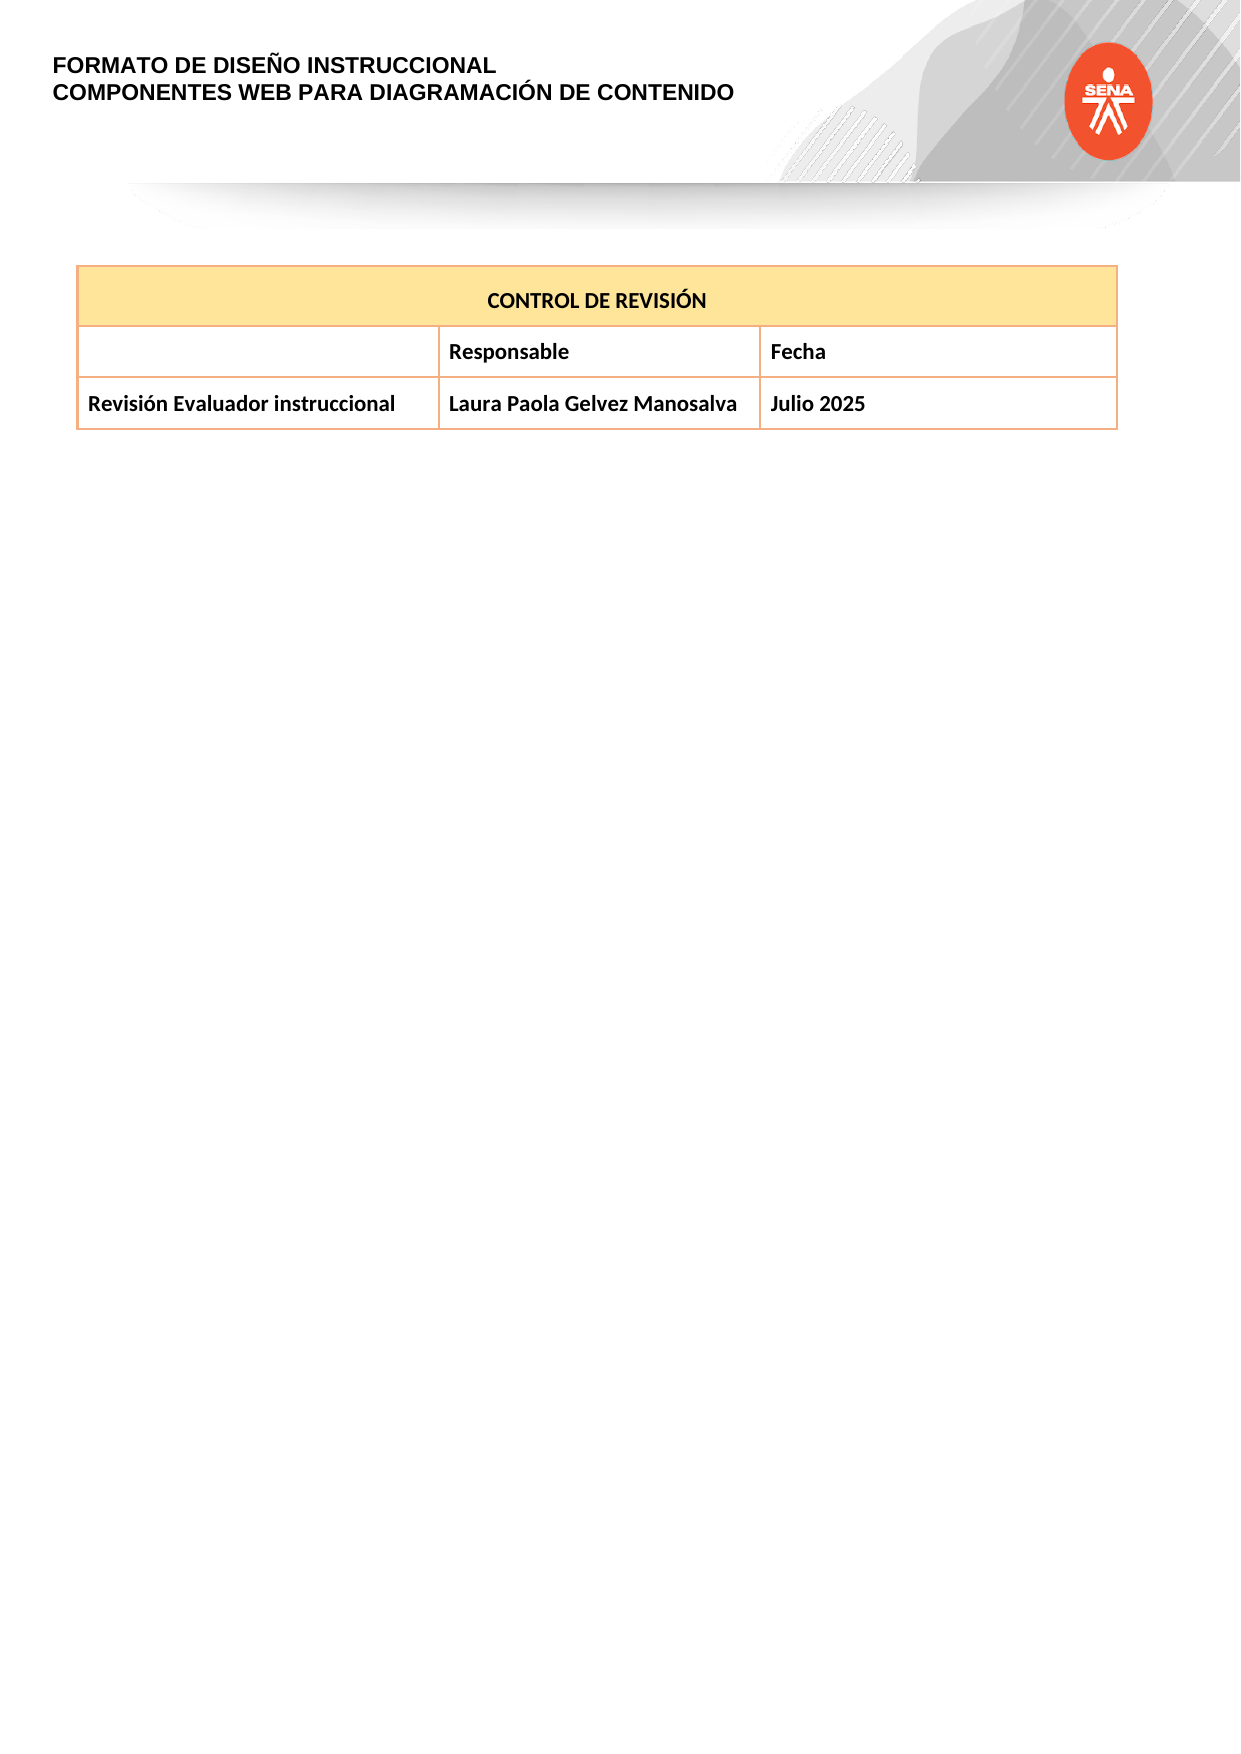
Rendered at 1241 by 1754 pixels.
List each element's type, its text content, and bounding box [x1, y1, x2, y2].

table_cell Responsable [440, 327, 759, 376]
table_cell Fecha [761, 327, 1116, 376]
table_cell Laura Paola Gelvez Manosalva [440, 378, 759, 427]
table_cell [79, 327, 438, 376]
table_cell Revisión Evaluador instruccional [79, 378, 438, 427]
table_header CONTROL DE REVISIÓN [79, 267, 1116, 325]
table_cell Julio 2025 [761, 378, 1116, 427]
picture [0, 0, 1241, 229]
